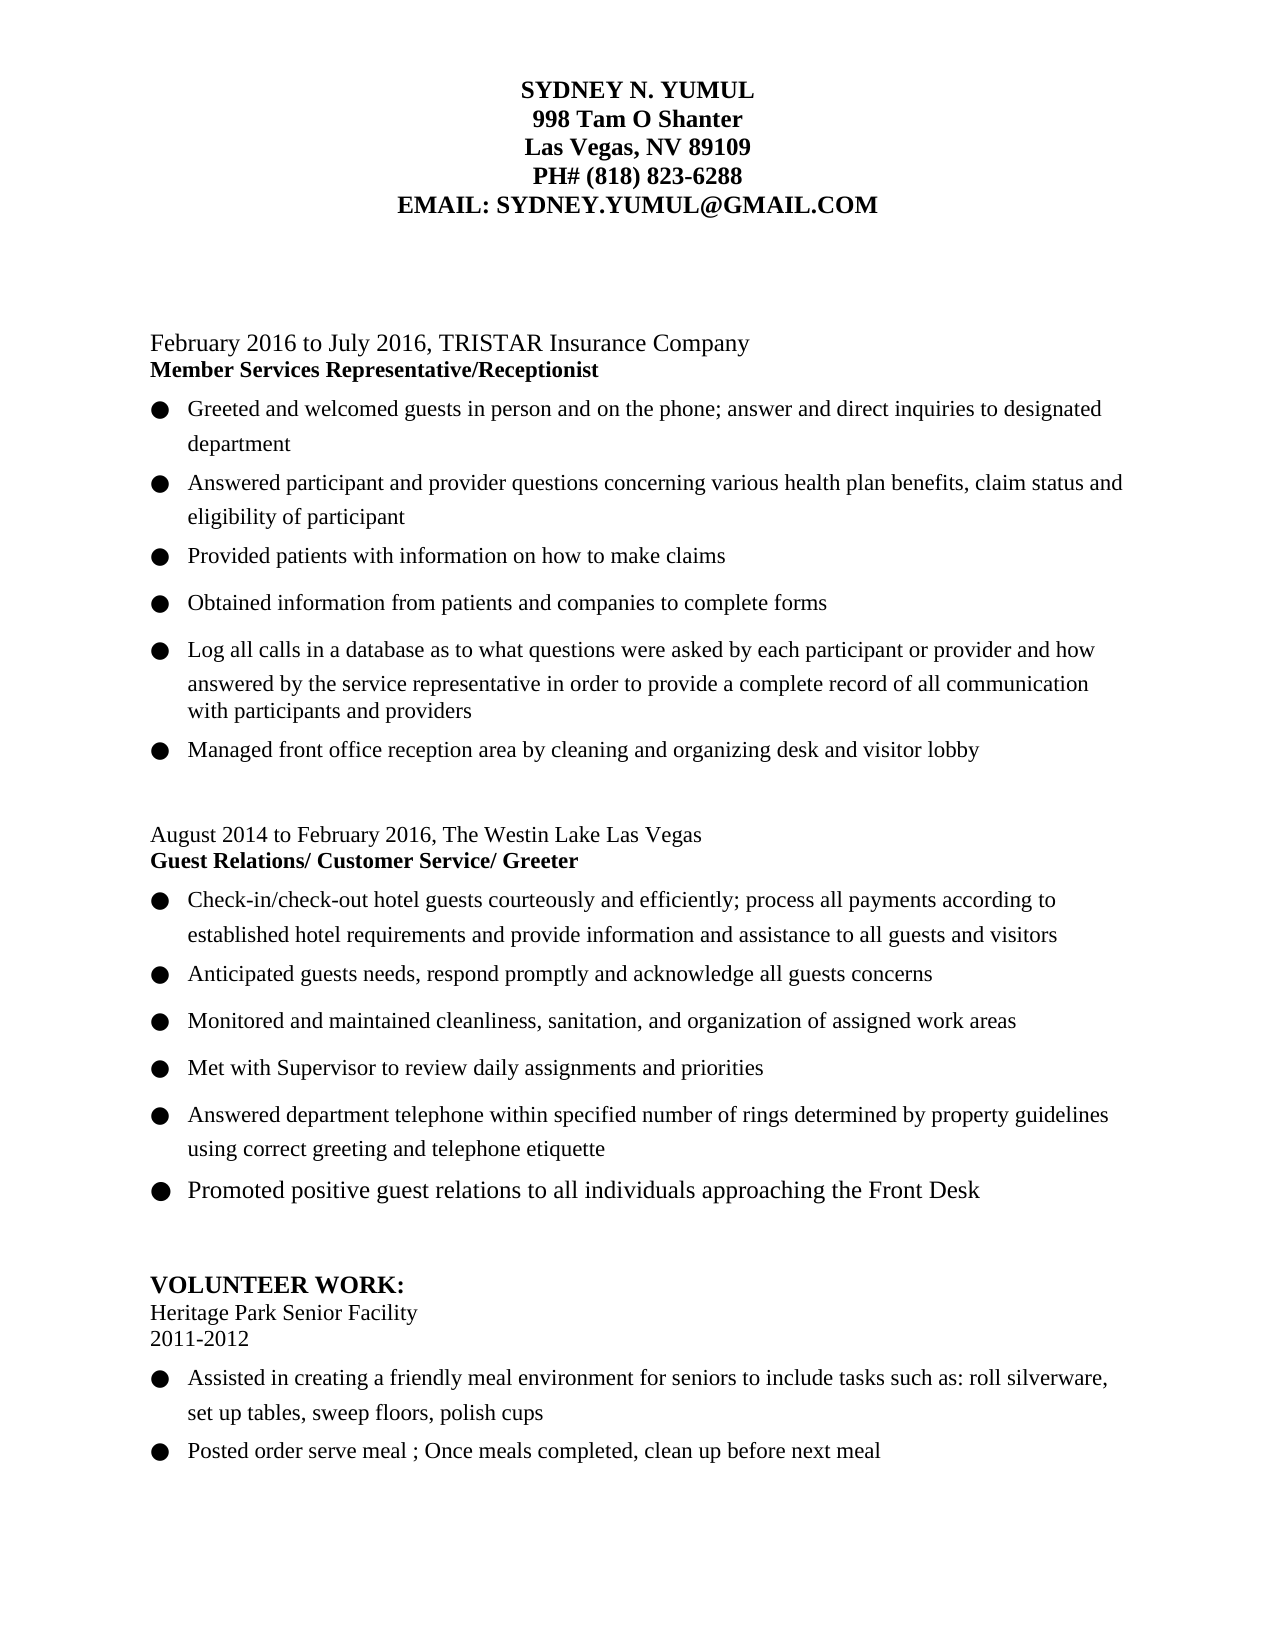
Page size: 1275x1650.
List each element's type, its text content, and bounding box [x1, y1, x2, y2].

text February 2016 to July 2016, TRISTAR Insurance Company Member Services Representative/Receptionist [150, 328, 1125, 383]
list Anticipated guests needs, respond promptly and acknowledge all guests concerns [150, 947, 1125, 994]
list Posted order serve meal ; Once meals completed, clean up before next meal [150, 1425, 1125, 1472]
list Obtained information from patients and companies to complete forms [150, 576, 1125, 623]
list Met with Supervisor to review daily assignments and priorities [150, 1041, 1125, 1088]
list Assisted in creating a friendly meal environment for seniors to include tasks such as: roll silverware, set up tables, sweep floors, polish cups [150, 1352, 1125, 1425]
list Answered participant and provider questions concerning various health plan benefits, claim status and eligibility of participant [150, 456, 1125, 529]
list Provided patients with information on how to make claims [150, 529, 1125, 576]
list Managed front office reception area by cleaning and organizing desk and visitor lobby [150, 723, 1125, 770]
list Promoted positive guest relations to all individuals approaching the Front Desk [150, 1161, 1125, 1213]
list Answered department telephone within specified number of rings determined by property guidelines using correct greeting and telephone etiquette [150, 1088, 1125, 1161]
list Monitored and maintained cleanliness, sanitation, and organization of assigned work areas [150, 994, 1125, 1041]
text 2011-2012 [150, 1325, 1125, 1352]
list Check-in/check-out hotel guests courteously and efficiently; process all payments according to established hotel requirements and provide information and assistance to all guests and visitors [150, 874, 1125, 947]
list Greeted and welcomed guests in person and on the phone; answer and direct inquiries to designated department [150, 383, 1125, 456]
text VOLUNTEER WORK: [150, 1270, 1125, 1299]
text Guest Relations/ Customer Service/ Greeter [150, 847, 1125, 874]
text Heritage Park Senior Facility [150, 1299, 1125, 1325]
list Log all calls in a database as to what questions were asked by each participant or provider and how answered by the service representative in order to provide a complete record of all communication with participants and providers [150, 623, 1125, 723]
text August 2014 to February 2016, The Westin Lake Las Vegas [150, 821, 1125, 847]
